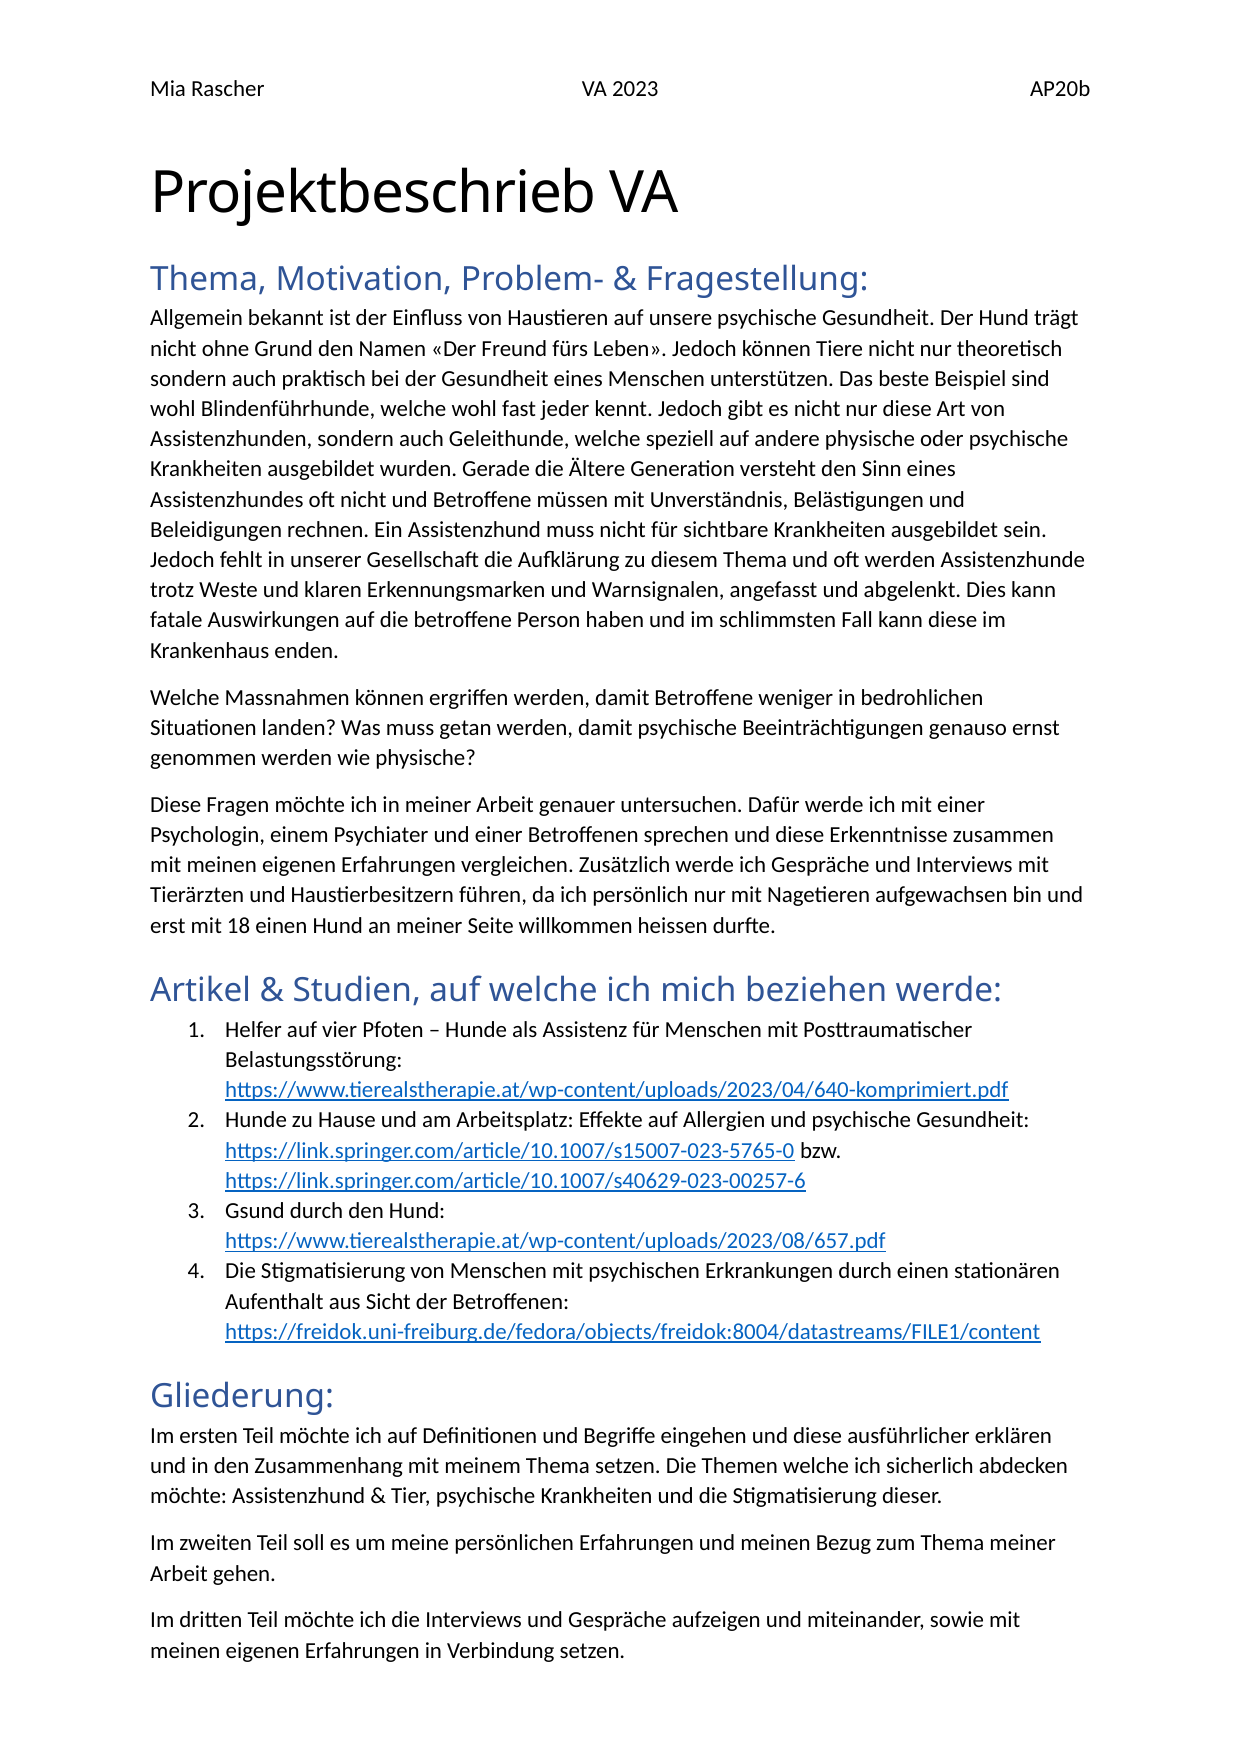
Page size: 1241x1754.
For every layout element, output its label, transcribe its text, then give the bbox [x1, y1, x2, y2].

list Hunde zu Hause und am Arbeitsplatz: Effekte auf Allergien und psychische Gesundheit: https://link.springer.com/article/10.1007/s15007-023-5765-0 bzw. https://link.springer.com/article/10.1007/s40629-023-00257-6 [187, 1106, 1090, 1194]
text Im zweiten Teil soll es um meine persönlichen Erfahrungen und meinen Bezug zum Thema meiner Arbeit gehen. [150, 1528, 1090, 1587]
text Allgemein bekannt ist der Einfluss von Haustieren auf unsere psychische Gesundheit. Der Hund trägt nicht ohne Grund den Namen «Der Freund fürs Leben». Jedoch können Tiere nicht nur theoretisch sondern auch praktisch bei der Gesundheit eines Menschen unterstützen. Das beste Beispiel sind wohl Blindenführhunde, welche wohl fast jeder kennt. Jedoch gibt es nicht nur diese Art von Assistenzhunden, sondern auch Geleithunde, welche speziell auf andere physische oder psychische Krankheiten ausgebildet wurden. Gerade die Ältere Generation versteht den Sinn eines Assistenzhundes oft nicht und Betroffene müssen mit Unverständnis, Belästigungen und Beleidigungen rechnen. Ein Assistenzhund muss nicht für sichtbare Krankheiten ausgebildet sein. Jedoch fehlt in unserer Gesellschaft die Aufklärung zu diesem Thema und oft werden Assistenzhunde trotz Weste und klaren Erkennungsmarken und Warnsignalen, angefasst und abgelenkt. Dies kann fatale Auswirkungen auf die betroffene Person haben und im schlimmsten Fall kann diese im Krankenhaus enden. [150, 303, 1090, 664]
list Die Stigmatisierung von Menschen mit psychischen Erkrankungen durch einen stationären Aufenthalt aus Sicht der Betroffenen: https://freidok.uni-freiburg.de/fedora/objects/freidok:8004/datastreams/FILE1/content [187, 1257, 1090, 1345]
text Im ersten Teil möchte ich auf Definitionen und Begriffe eingehen und diese ausführlicher erklären und in den Zusammenhang mit meinem Thema setzen. Die Themen welche ich sicherlich abdecken möchte: Assistenzhund & Tier, psychische Krankheiten und die Stigmatisierung dieser. [150, 1421, 1090, 1509]
subtitle Artikel & Studien, auf welche ich mich beziehen werde: [150, 966, 1090, 1011]
title Projektbeschrieb VA [150, 150, 1090, 229]
subtitle Thema, Motivation, Problem- & Fragestellung: [150, 254, 1090, 300]
text Diese Fragen möchte ich in meiner Arbeit genauer untersuchen. Dafür werde ich mit einer Psychologin, einem Psychiater und einer Betroffenen sprechen und diese Erkenntnisse zusammen mit meinen eigenen Erfahrungen vergleichen. Zusätzlich werde ich Gespräche und Interviews mit Tierärzten und Haustierbesitzern führen, da ich persönlich nur mit Nagetieren aufgewachsen bin und erst mit 18 einen Hund an meiner Seite willkommen heissen durfte. [150, 790, 1090, 939]
text Im dritten Teil möchte ich die Interviews und Gespräche aufzeigen und miteinander, sowie mit meinen eigenen Erfahrungen in Verbindung setzen. [150, 1606, 1090, 1664]
list Gsund durch den Hund: https://www.tierealstherapie.at/wp-content/uploads/2023/08/657.pdf [187, 1196, 1090, 1254]
subtitle Gliederung: [150, 1372, 1090, 1418]
text Welche Massnahmen können ergriffen werden, damit Betroffene weniger in bedrohlichen Situationen landen? Was muss getan werden, damit psychische Beeinträchtigungen genauso ernst genommen werden wie physische? [150, 683, 1090, 771]
list Helfer auf vier Pfoten – Hunde als Assistenz für Menschen mit Posttraumatischer Belastungsstörung: https://www.tierealstherapie.at/wp-content/uploads/2023/04/640-komprimiert.pdf [187, 1015, 1090, 1103]
